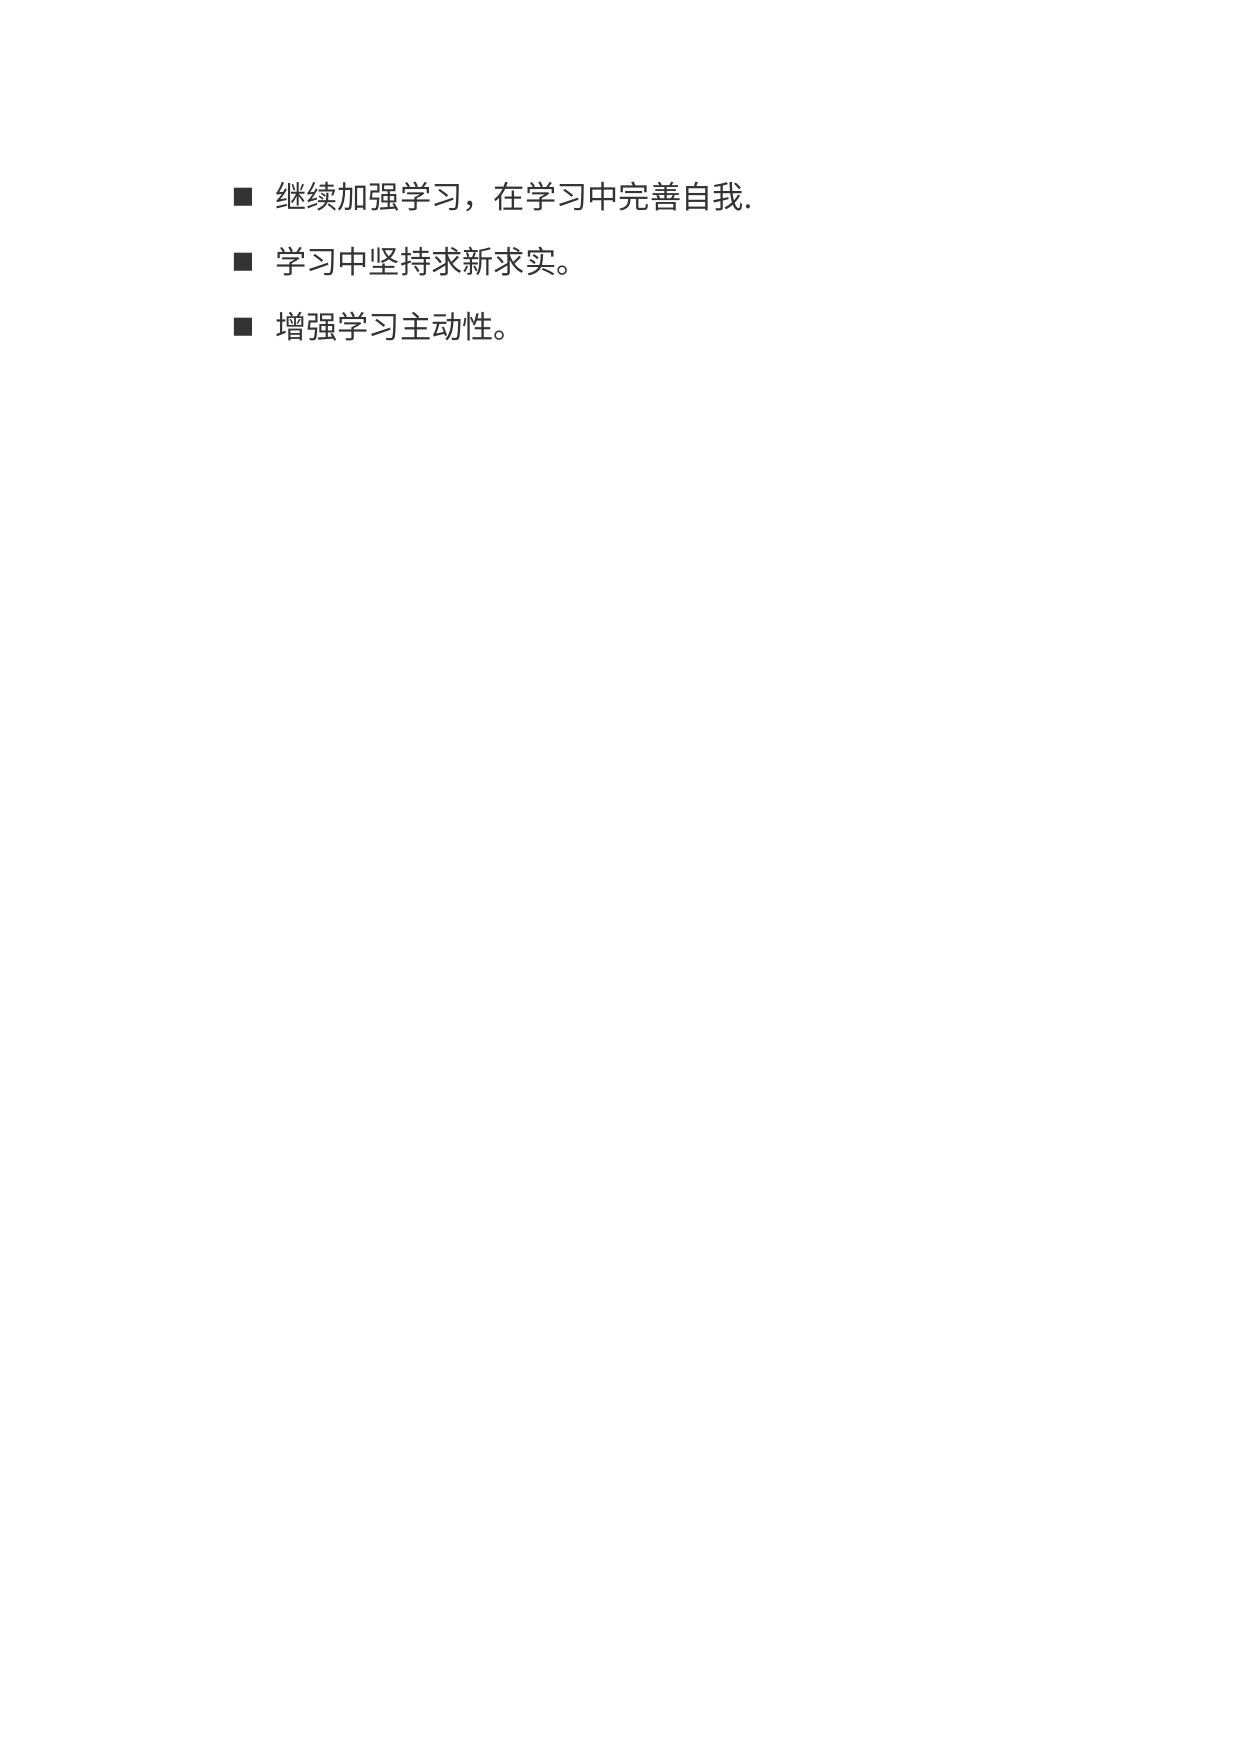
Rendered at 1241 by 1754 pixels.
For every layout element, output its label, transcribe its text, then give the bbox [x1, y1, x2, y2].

list 增强学习主动性。 [231, 292, 1053, 357]
list 继续加强学习，在学习中完善自我. [231, 162, 1053, 227]
list 学习中坚持求新求实。 [231, 227, 1053, 292]
